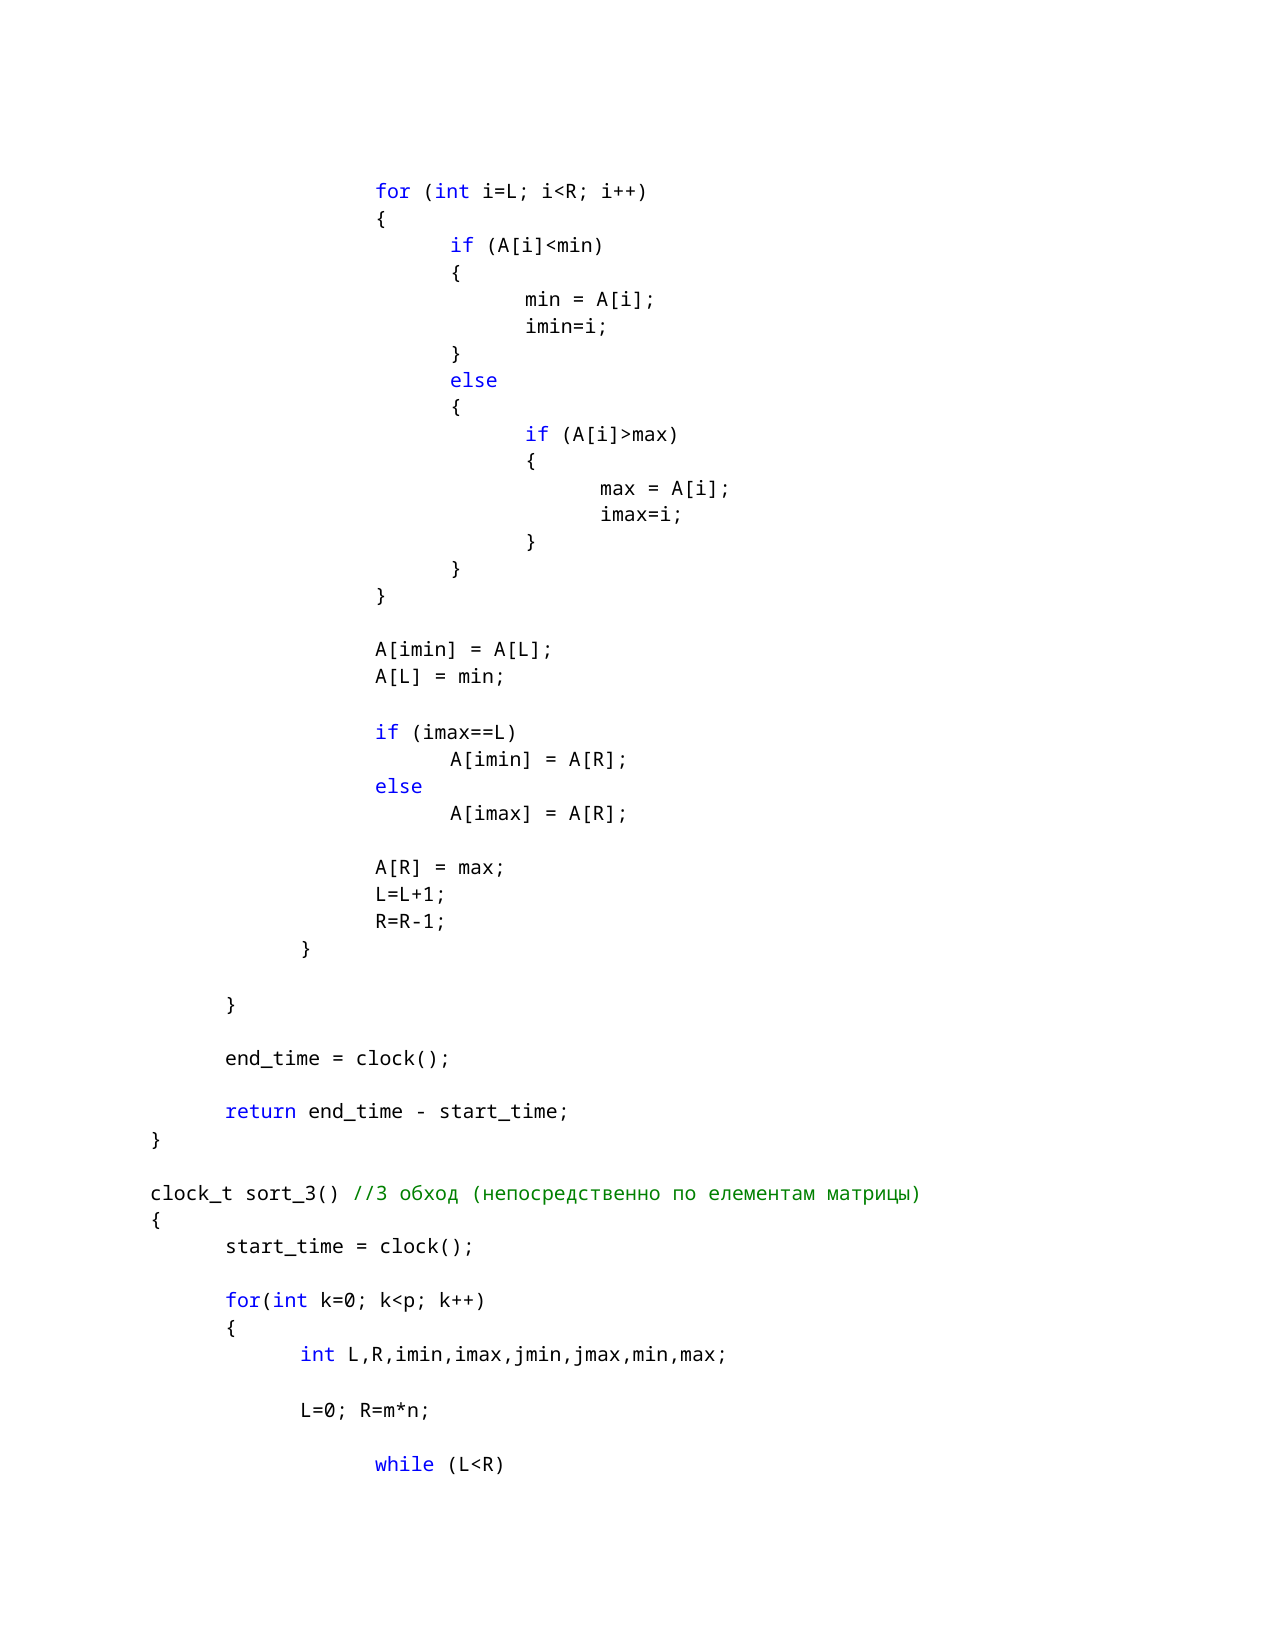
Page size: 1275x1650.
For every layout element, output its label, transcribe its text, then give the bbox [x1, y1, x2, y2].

text imin=i; [150, 312, 1125, 339]
text { [150, 258, 1125, 285]
text A[R] = max; [150, 853, 1125, 880]
text } [150, 339, 1125, 366]
text A[imin] = A[L]; [150, 636, 1125, 663]
text A[L] = min; [150, 663, 1125, 689]
text } [150, 528, 1125, 555]
text else [150, 366, 1125, 393]
text int L,R,imin,imax,jmin,jmax,min,max; [150, 1341, 1125, 1368]
text } [150, 582, 1125, 609]
text { [150, 204, 1125, 231]
text if (A[i]<min) [150, 231, 1125, 258]
text L=L+1; [150, 880, 1125, 907]
text while (L<R) [150, 1450, 1125, 1477]
text { [150, 1314, 1125, 1341]
text A[imin] = A[R]; [150, 745, 1125, 772]
text L=0; R=m*n; [150, 1396, 1125, 1423]
text return end_time - start_time; [150, 1098, 1125, 1125]
text { [150, 447, 1125, 474]
text imax=i; [150, 501, 1125, 528]
text if (A[i]>max) [150, 420, 1125, 447]
text min = A[i]; [150, 285, 1125, 312]
text A[imax] = A[R]; [150, 799, 1125, 826]
text clock_t sort_3() //3 обход (непосредственно по елементам матрицы) [150, 1179, 1125, 1206]
text } [150, 934, 1125, 961]
text { [150, 1206, 1125, 1233]
text } [150, 990, 1125, 1017]
text R=R-1; [150, 907, 1125, 934]
text if (imax==L) [150, 718, 1125, 745]
text max = A[i]; [150, 474, 1125, 501]
text start_time = clock(); [150, 1233, 1125, 1260]
text for (int i=L; i<R; i++) [150, 177, 1125, 204]
text for(int k=0; k<p; k++) [150, 1287, 1125, 1314]
text end_time = clock(); [150, 1044, 1125, 1071]
text { [150, 393, 1125, 420]
text } [150, 555, 1125, 582]
text } [150, 1125, 1125, 1152]
text else [150, 772, 1125, 799]
